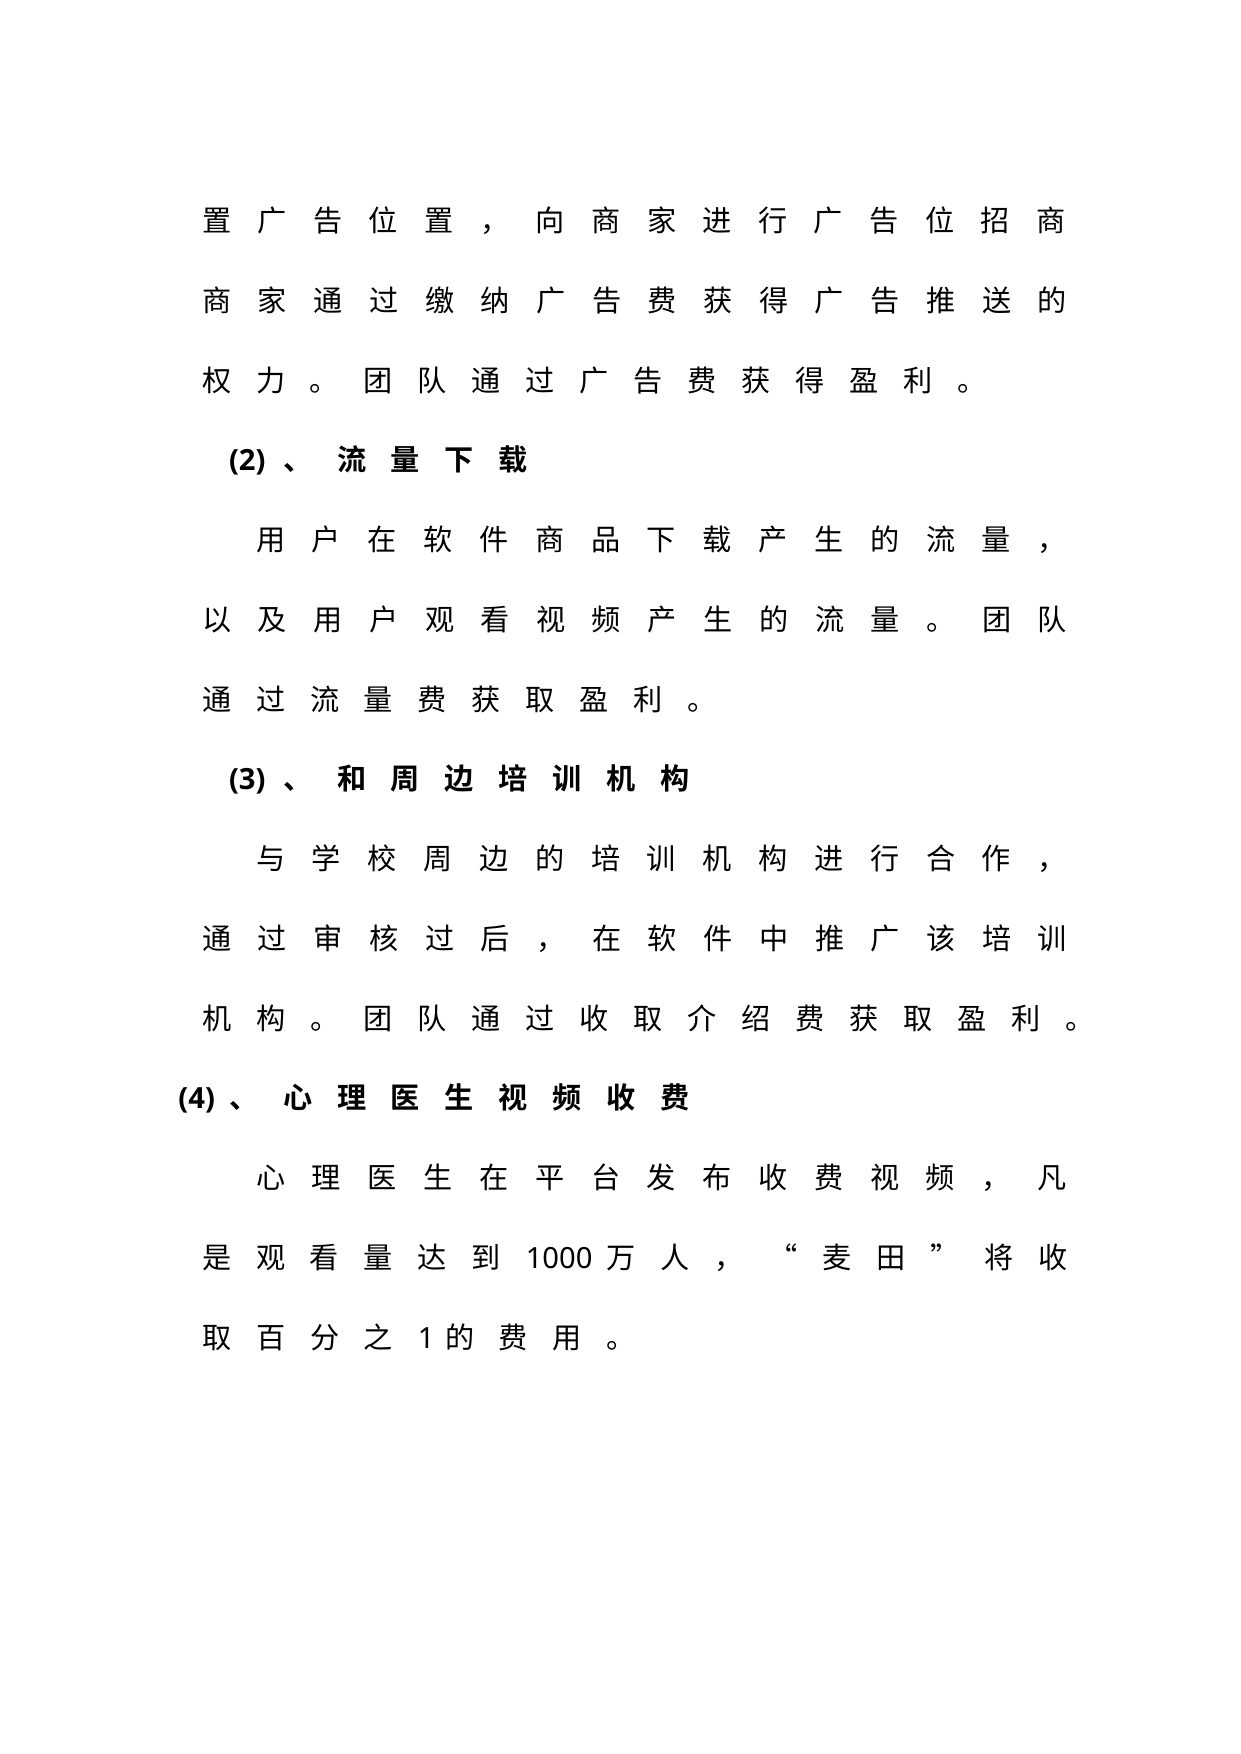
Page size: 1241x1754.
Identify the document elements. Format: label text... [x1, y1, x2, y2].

text (3)、和周边培训机构 [148, 737, 1092, 817]
text 心理医生在平台发布收费视频，凡是观看量达到1000万人，“麦田”将收取百分之1 的费用。 [192, 1136, 1092, 1376]
text 与学校周边的培训机构进行合作，通过审核过后，在软件中推广该培训机构。团队通过收取介绍费获取盈利。 [192, 817, 1092, 1056]
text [192, 179, 1092, 418]
list 、流量下载 [148, 418, 1092, 498]
text (4)、心理医生视频收费 [148, 1056, 1092, 1136]
list 用户在软件商品下载产生的流量，以及用户观看视频产生的流量。团队通过流量费获取盈利。 [192, 498, 1092, 737]
